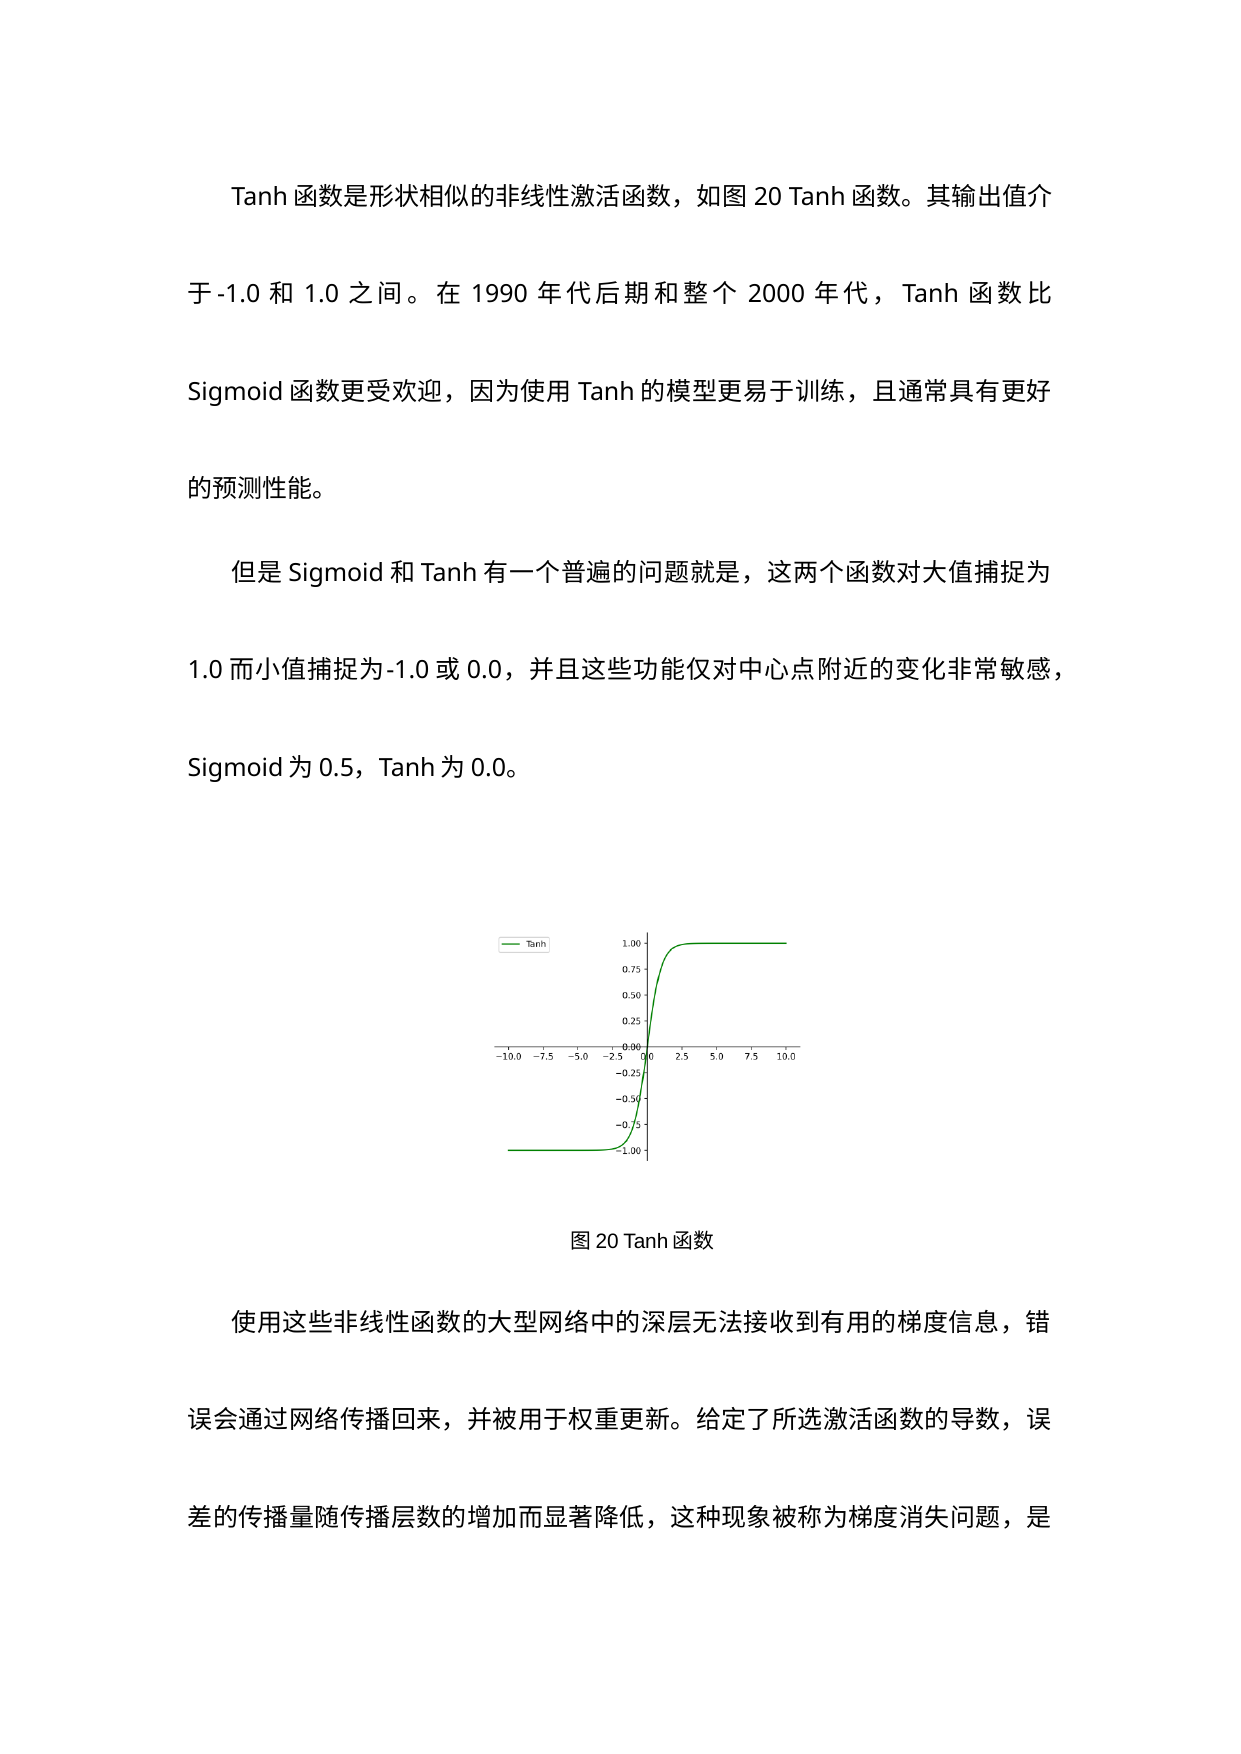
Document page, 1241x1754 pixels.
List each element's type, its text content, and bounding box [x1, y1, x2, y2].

text Tanh函数是形状相似的非线性激活函数，如图 20 Tanh函数。其输出值介于-1.0和1.0之间。在1990年代后期和整个2000年代，Tanh函数比Sigmoid函数更受欢迎，因为使用Tanh的模型更易于训练，且通常具有更好的预测性能。 [187, 162, 1053, 519]
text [187, 1288, 1053, 1548]
text 图 20 Tanh函数 [187, 1223, 1053, 1255]
text 但是Sigmoid和Tanh有一个普遍的问题就是，这两个函数对大值捕捉为1.0而小值捕捉为-1.0或0.0，并且这些功能仅对中心点附近的变化非常敏感，Sigmoid为0.5，Tanh为0.0。 [187, 538, 1053, 798]
picture [445, 897, 839, 1193]
